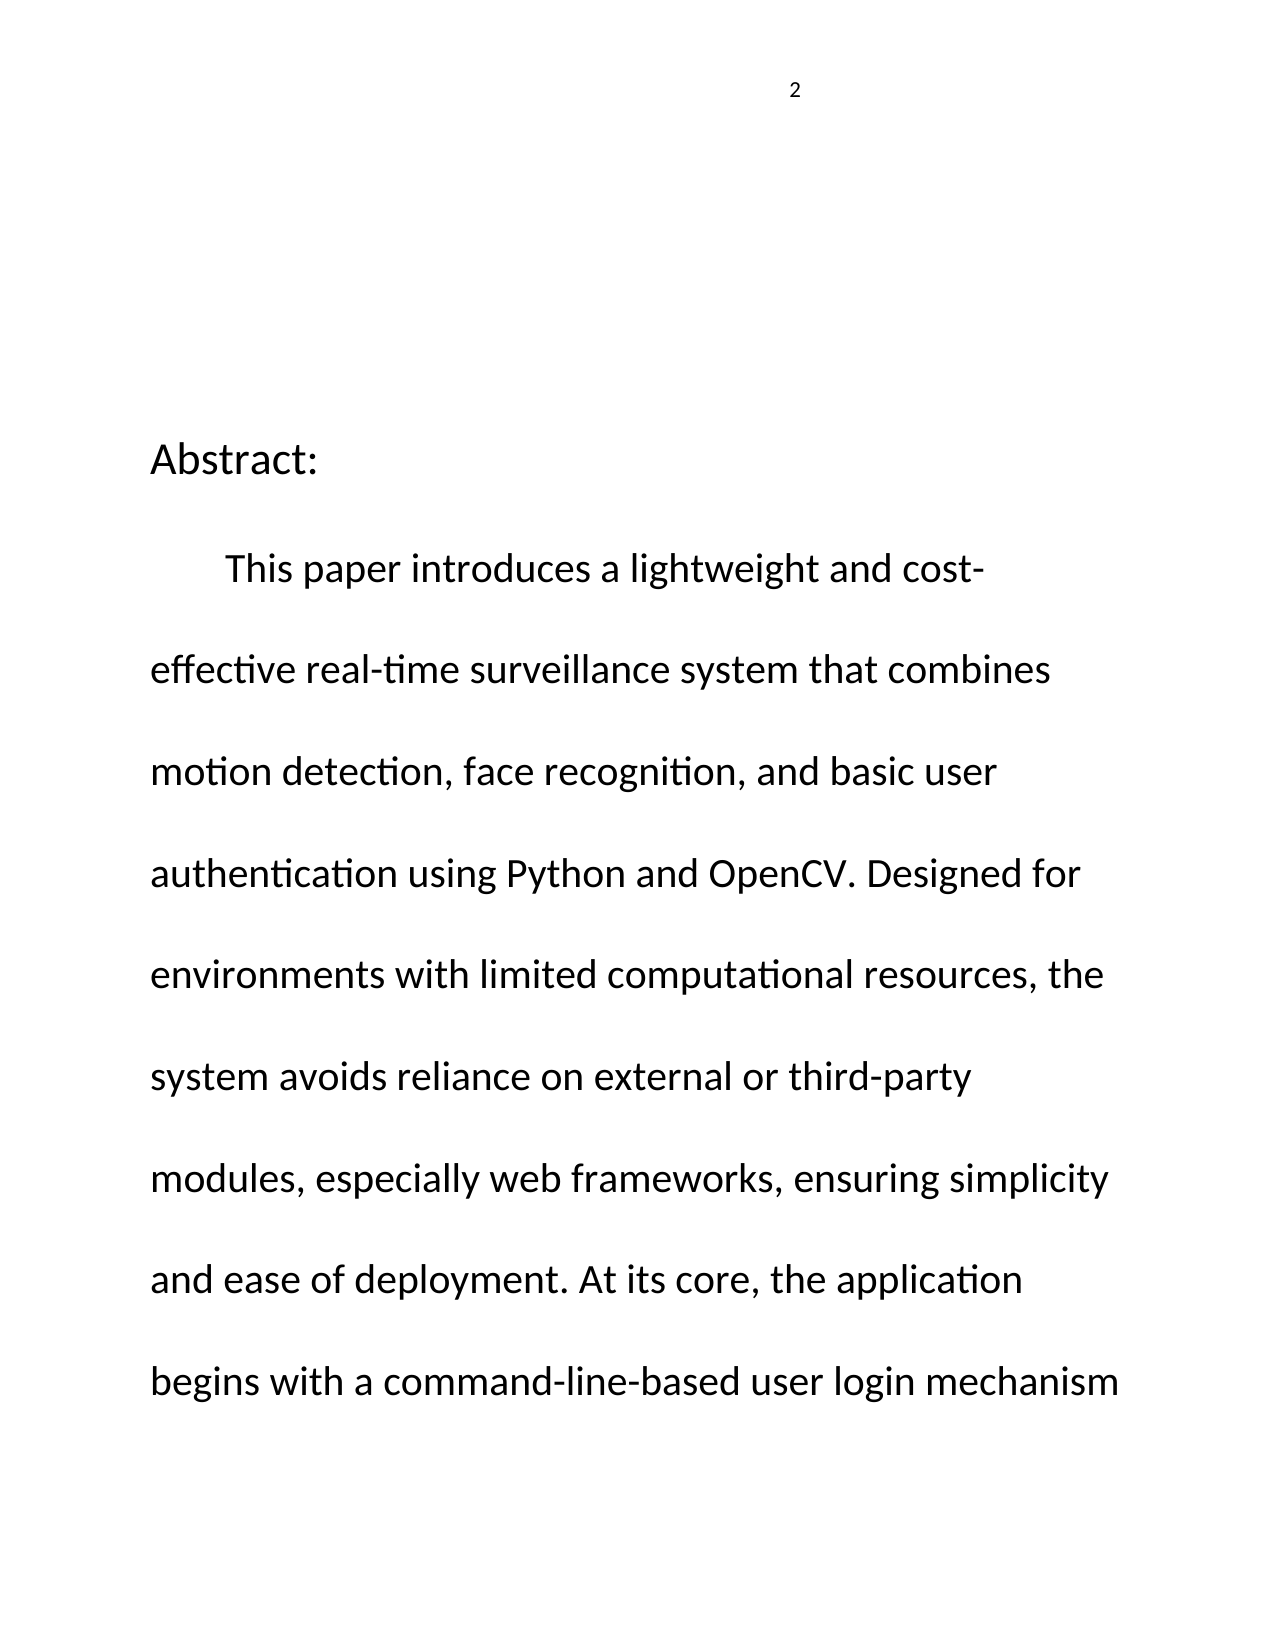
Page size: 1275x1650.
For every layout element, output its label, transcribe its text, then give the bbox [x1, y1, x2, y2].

text Abstract: [150, 430, 1125, 486]
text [150, 542, 1125, 1406]
